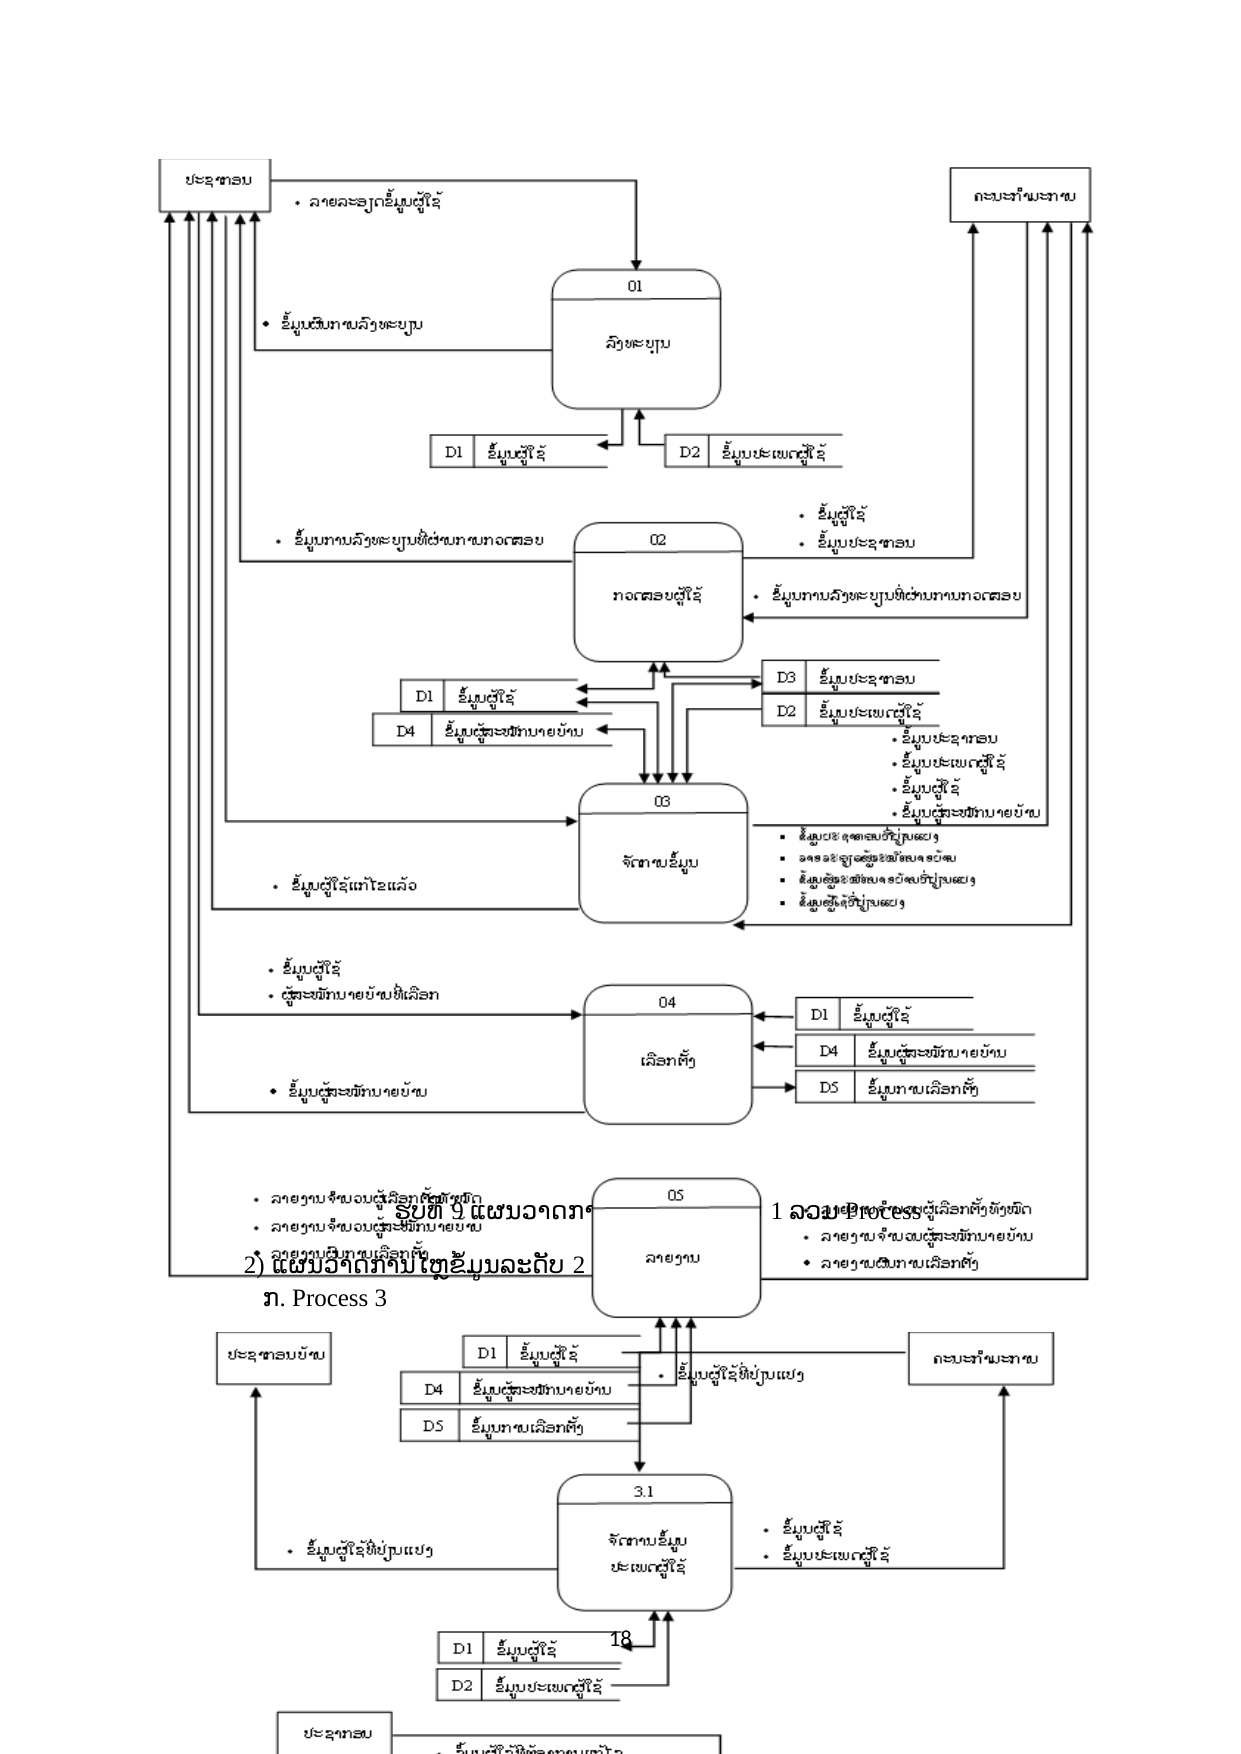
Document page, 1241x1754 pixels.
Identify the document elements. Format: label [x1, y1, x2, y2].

picture [157, 159, 1127, 1754]
